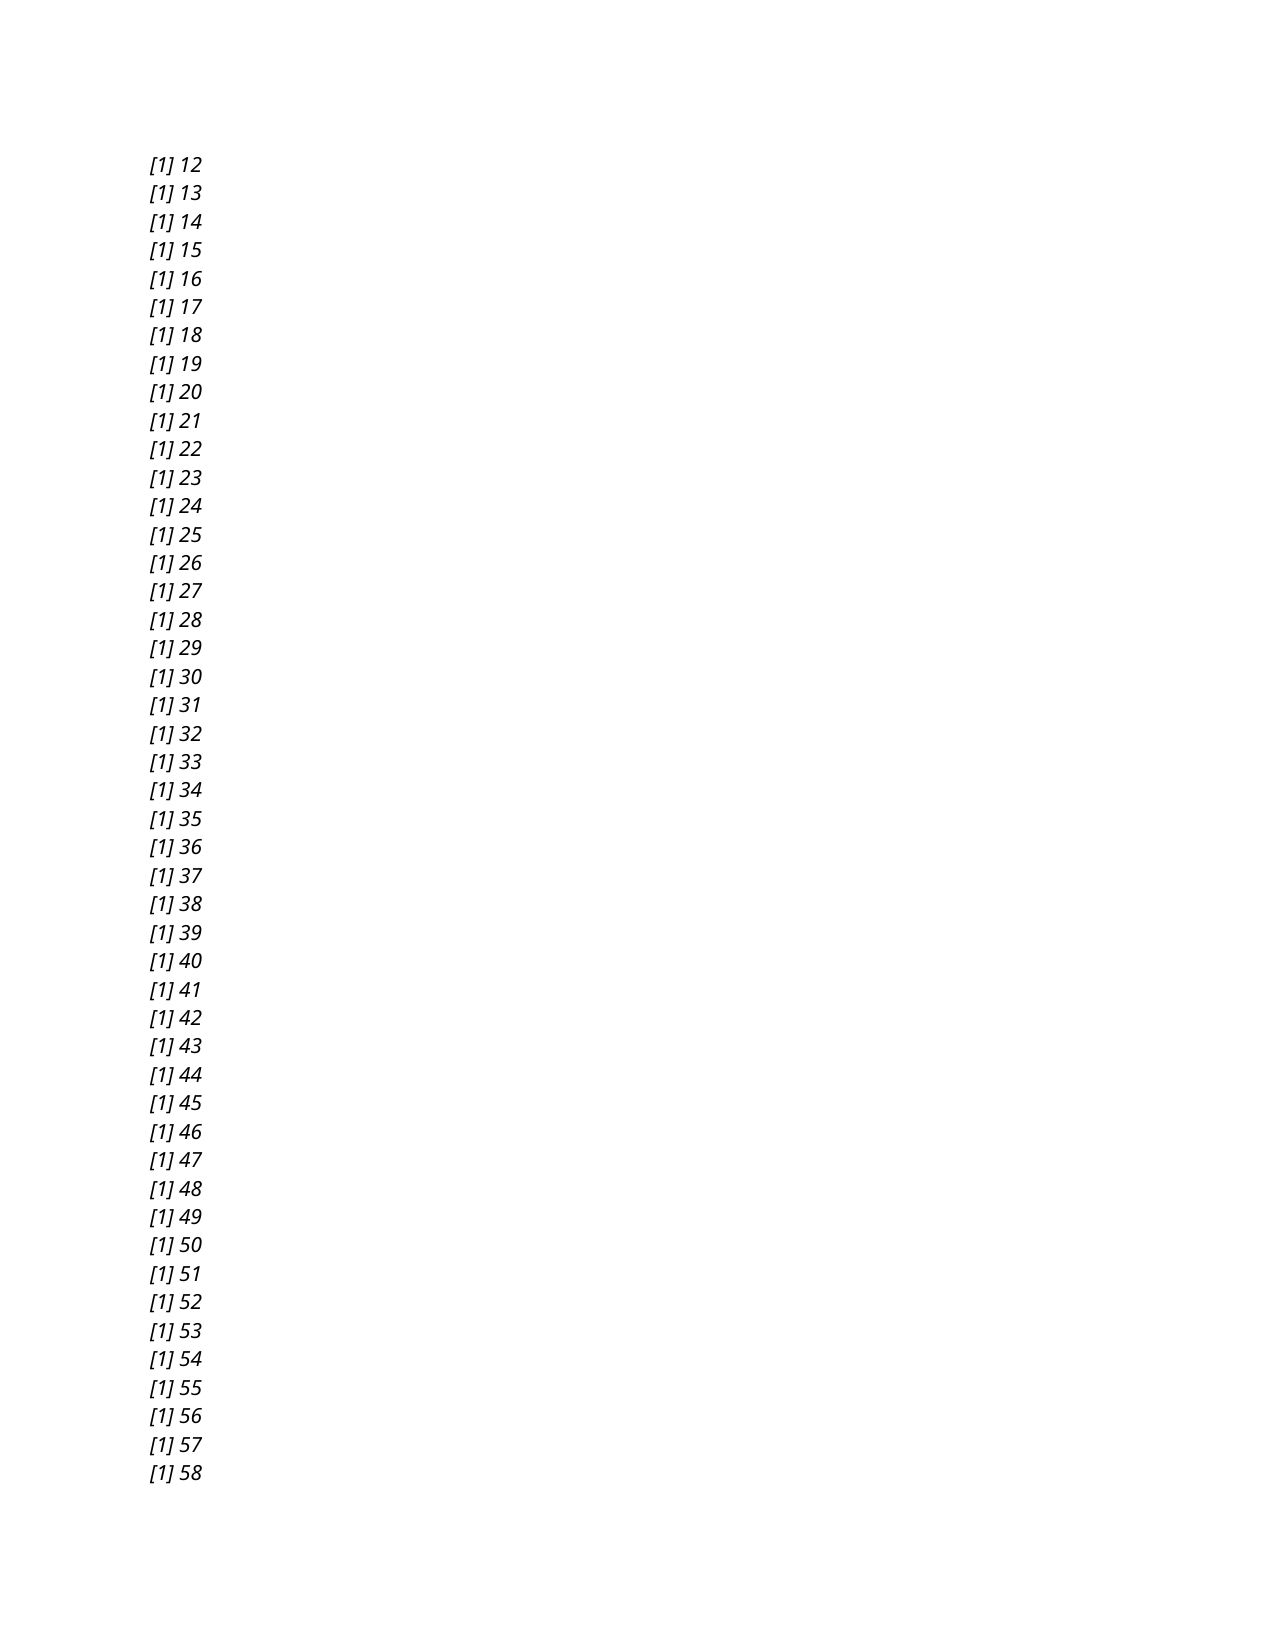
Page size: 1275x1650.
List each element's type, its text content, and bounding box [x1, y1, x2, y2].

text [1] 14 [150, 207, 1125, 235]
text [1] 52 [150, 1287, 1125, 1316]
text [1] 23 [150, 463, 1125, 491]
text [1] 44 [150, 1060, 1125, 1088]
text [1] 38 [150, 889, 1125, 918]
text [1] 47 [150, 1145, 1125, 1174]
text [1] 24 [150, 491, 1125, 520]
text [1] 18 [150, 321, 1125, 349]
text [1] 33 [150, 747, 1125, 776]
text [1] 17 [150, 292, 1125, 321]
text [1] 26 [150, 548, 1125, 577]
text [1] 43 [150, 1032, 1125, 1060]
text [1] 29 [150, 633, 1125, 662]
text [1] 56 [150, 1401, 1125, 1430]
text [1] 19 [150, 349, 1125, 377]
text [1] 46 [150, 1117, 1125, 1145]
text [1] 42 [150, 1003, 1125, 1032]
text [1] 35 [150, 804, 1125, 832]
text [1] 48 [150, 1174, 1125, 1202]
text [1] 39 [150, 918, 1125, 946]
text [1] 16 [150, 264, 1125, 292]
text [1] 22 [150, 434, 1125, 463]
text [1] 53 [150, 1316, 1125, 1344]
text [1] 28 [150, 605, 1125, 633]
text [1] 32 [150, 719, 1125, 747]
text [1] 12 [150, 150, 1125, 178]
text [1] 27 [150, 577, 1125, 605]
text [1] 57 [150, 1430, 1125, 1458]
text [1] 13 [150, 178, 1125, 207]
text [1] 34 [150, 776, 1125, 804]
text [1] 41 [150, 975, 1125, 1003]
text [1] 15 [150, 235, 1125, 264]
text [1] 58 [150, 1458, 1125, 1487]
text [1] 51 [150, 1259, 1125, 1287]
text [1] 30 [150, 662, 1125, 690]
text [1] 36 [150, 832, 1125, 861]
text [1] 31 [150, 690, 1125, 719]
text [1] 55 [150, 1373, 1125, 1401]
text [1] 25 [150, 520, 1125, 548]
text [1] 50 [150, 1231, 1125, 1259]
text [1] 49 [150, 1202, 1125, 1231]
text [1] 37 [150, 861, 1125, 889]
text [1] 21 [150, 406, 1125, 434]
text [1] 20 [150, 377, 1125, 406]
text [1] 40 [150, 946, 1125, 975]
text [1] 45 [150, 1088, 1125, 1117]
text [1] 54 [150, 1344, 1125, 1373]
